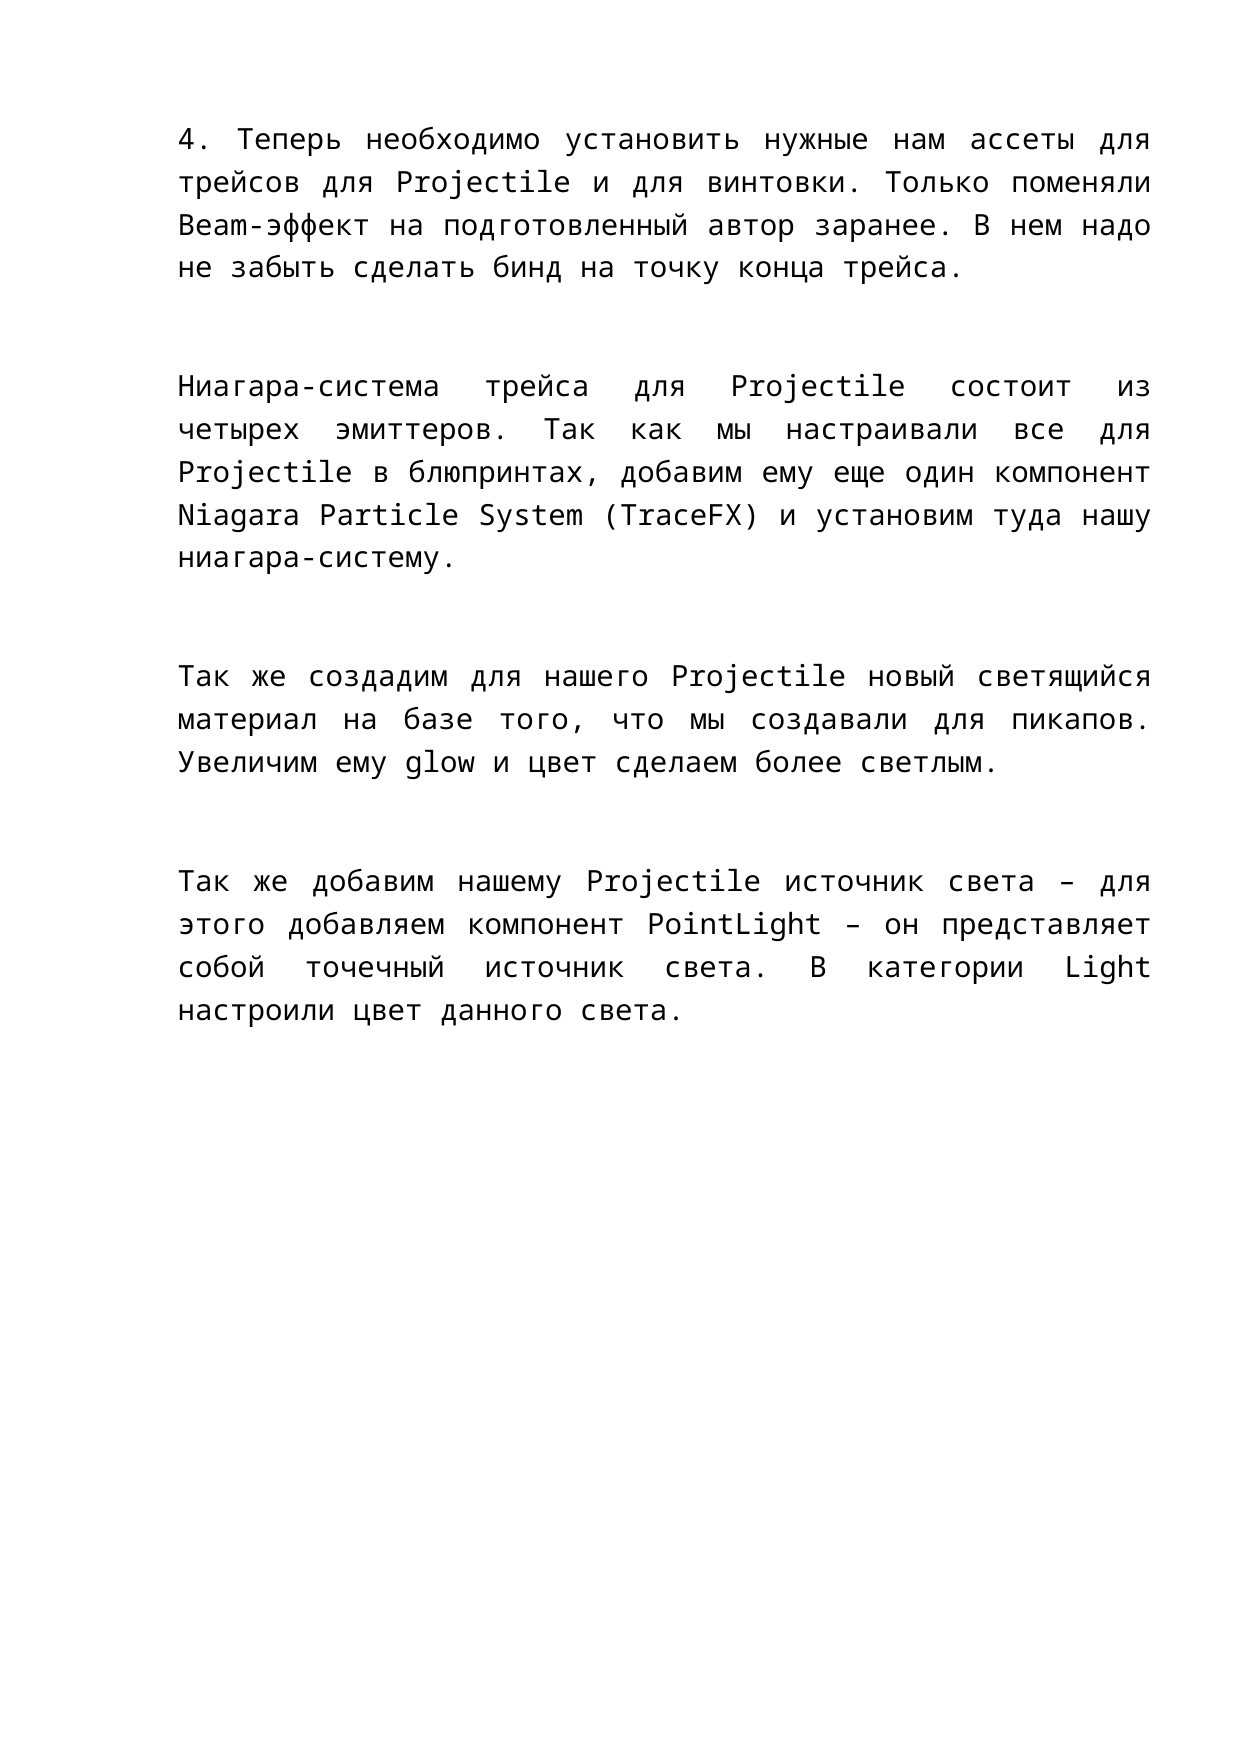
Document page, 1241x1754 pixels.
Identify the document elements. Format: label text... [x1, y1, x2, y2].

text Ниагара-система трейса для Projectile состоит из четырех эмиттеров. Так как мы настраивали все для Projectile в блюпринтах, добавим ему еще один компонент Niagara Particle System (TraceFX) и установим туда нашу ниагара-систему. [177, 366, 1152, 576]
text Так же создадим для нашего Projectile новый светящийся материал на базе того, что мы создавали для пикапов. Увеличим ему glow и цвет сделаем более светлым. [177, 656, 1152, 781]
text 4. Теперь необходимо установить нужные нам ассеты для трейсов для Projectile и для винтовки. Только поменяли Beam-эффект на подготовленный автор заранее. В нем надо не забыть сделать бинд на точку конца трейса. [177, 118, 1152, 286]
text Так же добавим нашему Projectile источник света – для этого добавляем компонент PointLight – он представляет собой точечный источник света. В категории Light настроили цвет данного света. [177, 860, 1152, 1028]
